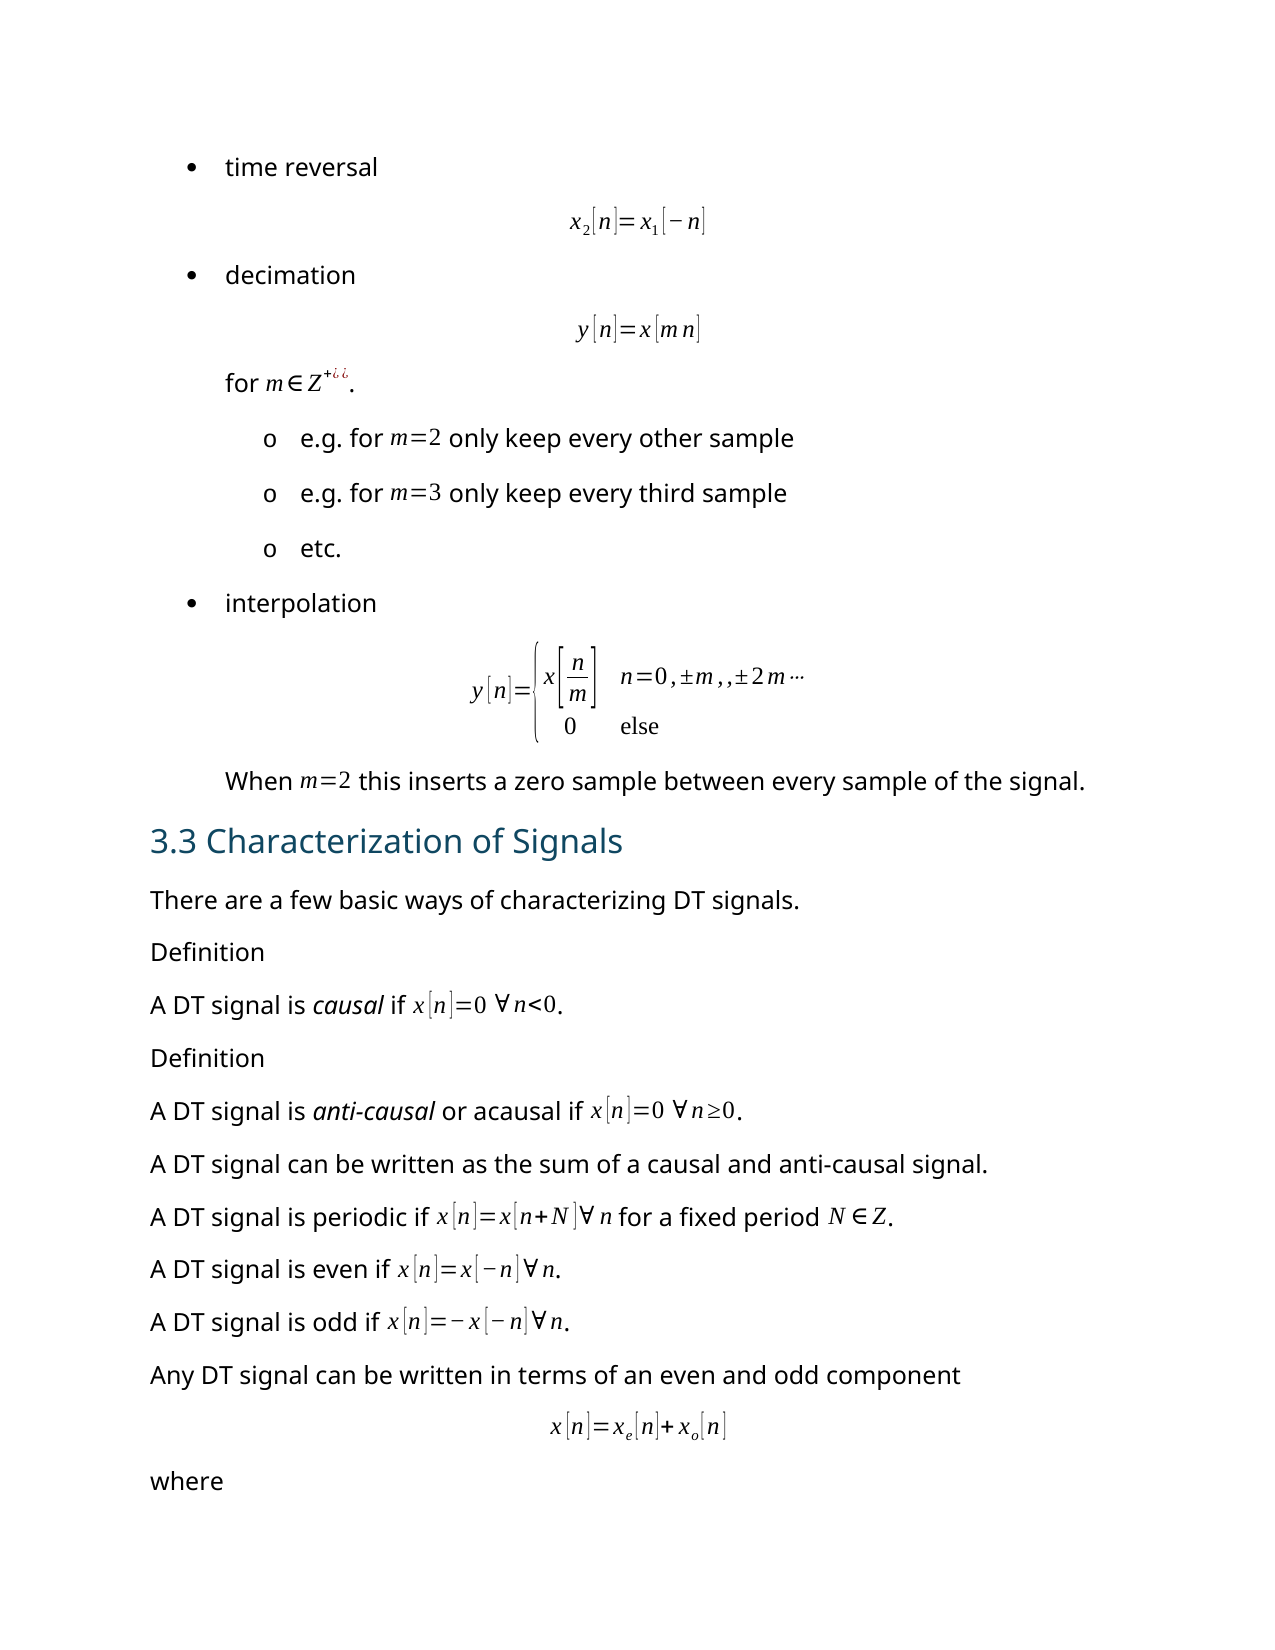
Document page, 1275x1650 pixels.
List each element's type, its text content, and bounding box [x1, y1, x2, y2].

list decimation [187, 258, 1125, 292]
text A DT signal is anti-causal or acausal if . [150, 1093, 1125, 1128]
subtitle 3.3 Characterization of Signals [150, 818, 1125, 863]
list time reversal [187, 150, 1125, 184]
text where [150, 1463, 1125, 1497]
text A DT signal can be written as the sum of a causal and anti-causal signal. [150, 1146, 1125, 1180]
list When this inserts a zero sample between every sample of the signal. [187, 763, 1125, 797]
text A DT signal is even if . [150, 1252, 1125, 1286]
list for . [187, 365, 1125, 399]
text Definition [150, 935, 1125, 969]
text There are a few basic ways of characterizing DT signals. [150, 882, 1125, 916]
list interpolation [187, 586, 1125, 620]
text A DT signal is odd if . [150, 1305, 1125, 1339]
list e.g. for only keep every third sample [262, 475, 1125, 510]
text Definition [150, 1041, 1125, 1075]
list etc. [262, 531, 1125, 565]
text A DT signal is causal if . [150, 988, 1125, 1022]
text A DT signal is periodic if for a fixed period . [150, 1199, 1125, 1233]
list e.g. for only keep every other sample [262, 420, 1125, 454]
text Any DT signal can be written in terms of an even and odd component [150, 1358, 1125, 1392]
